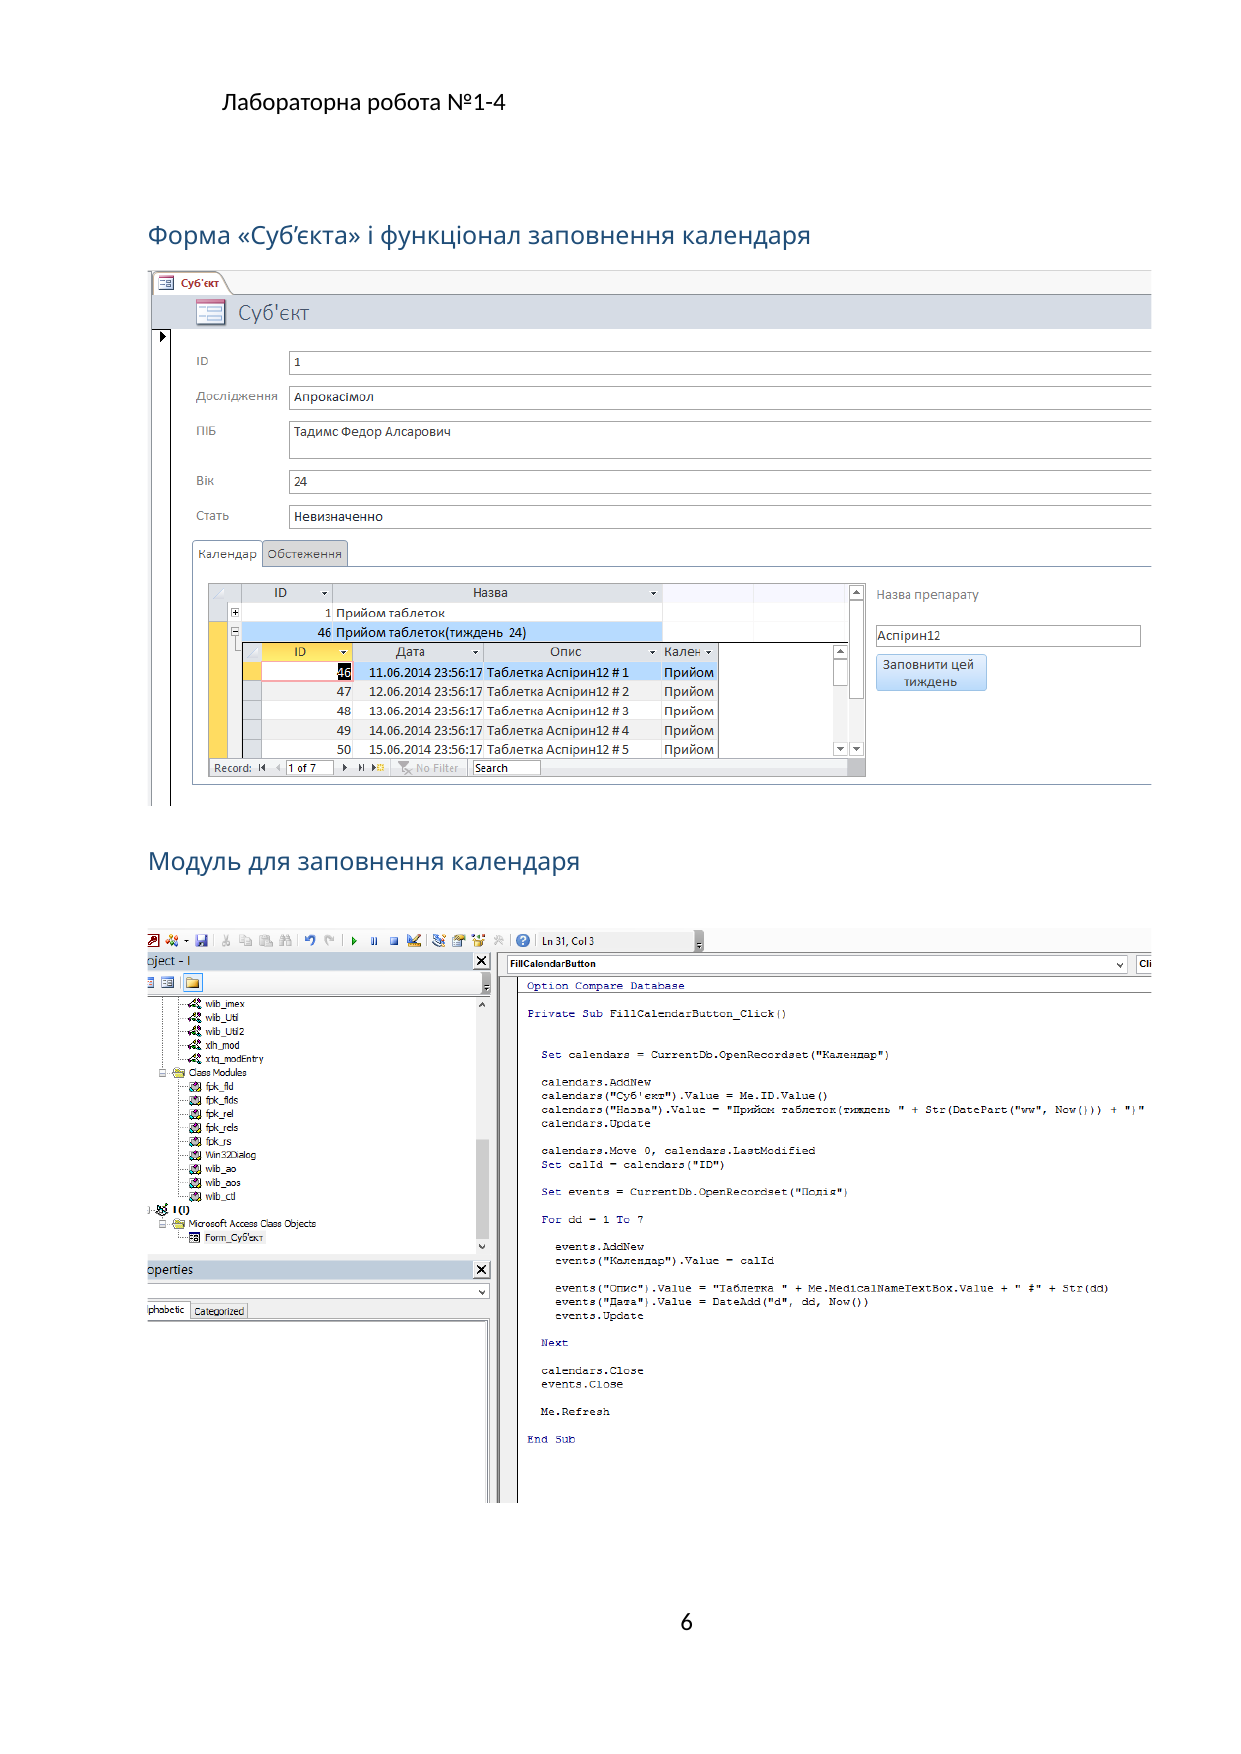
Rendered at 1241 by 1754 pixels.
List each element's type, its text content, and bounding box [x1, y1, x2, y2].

picture [147, 928, 1152, 1503]
picture [147, 268, 1152, 806]
subtitle Модуль для заповнення календаря [148, 844, 1152, 878]
subtitle Форма «Суб’єкта» і функціонал заповнення календаря [148, 218, 1152, 252]
